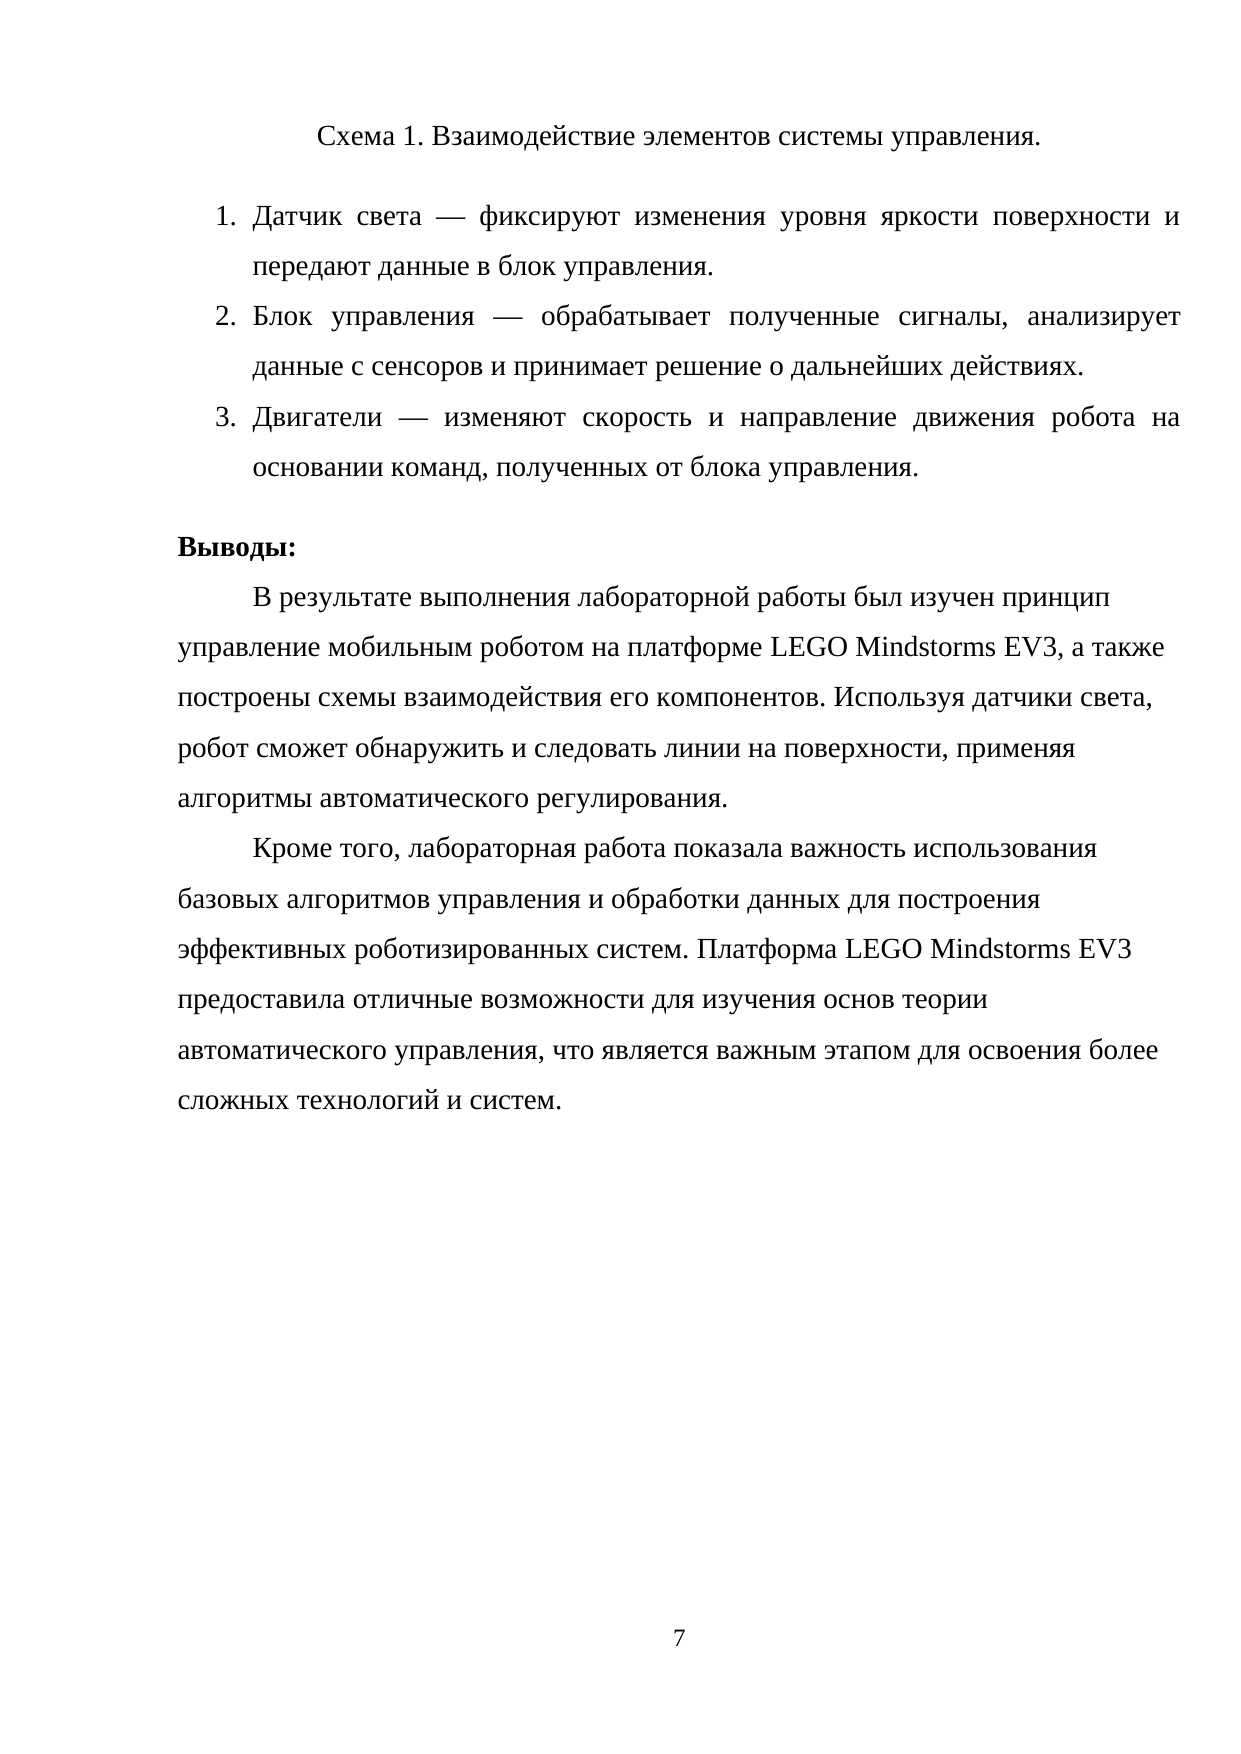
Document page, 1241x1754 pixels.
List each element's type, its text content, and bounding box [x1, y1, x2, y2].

list Блок управления — обрабатывает полученные сигналы, анализирует данные с сенсоров и принимает решение о дальнейших действиях. [215, 298, 1181, 382]
text Выводы: [177, 529, 1181, 562]
text Схема 1. Взаимодействие элементов системы управления. [177, 118, 1181, 152]
text Кроме того, лабораторная работа показала важность использования базовых алгоритмов управления и обработки данных для построения эффективных роботизированных систем. Платформа LEGO Mindstorms EV3 предоставила отличные возможности для изучения основ теории автоматического управления, что является важным этапом для освоения более сложных технологий и систем. [177, 831, 1181, 1116]
list Датчик света — фиксируют изменения уровня яркости поверхности и передают данные в блок управления. [215, 198, 1181, 281]
list Двигатели — изменяют скорость и направление движения робота на основании команд, полученных от блока управления. [215, 399, 1181, 483]
text В результате выполнения лабораторной работы был изучен принцип управление мобильным роботом на платформе LEGO Mindstorms EV3, а также построены схемы взаимодействия его компонентов. Используя датчики света, робот сможет обнаружить и следовать линии на поверхности, применяя алгоритмы автоматического регулирования. [177, 579, 1181, 814]
